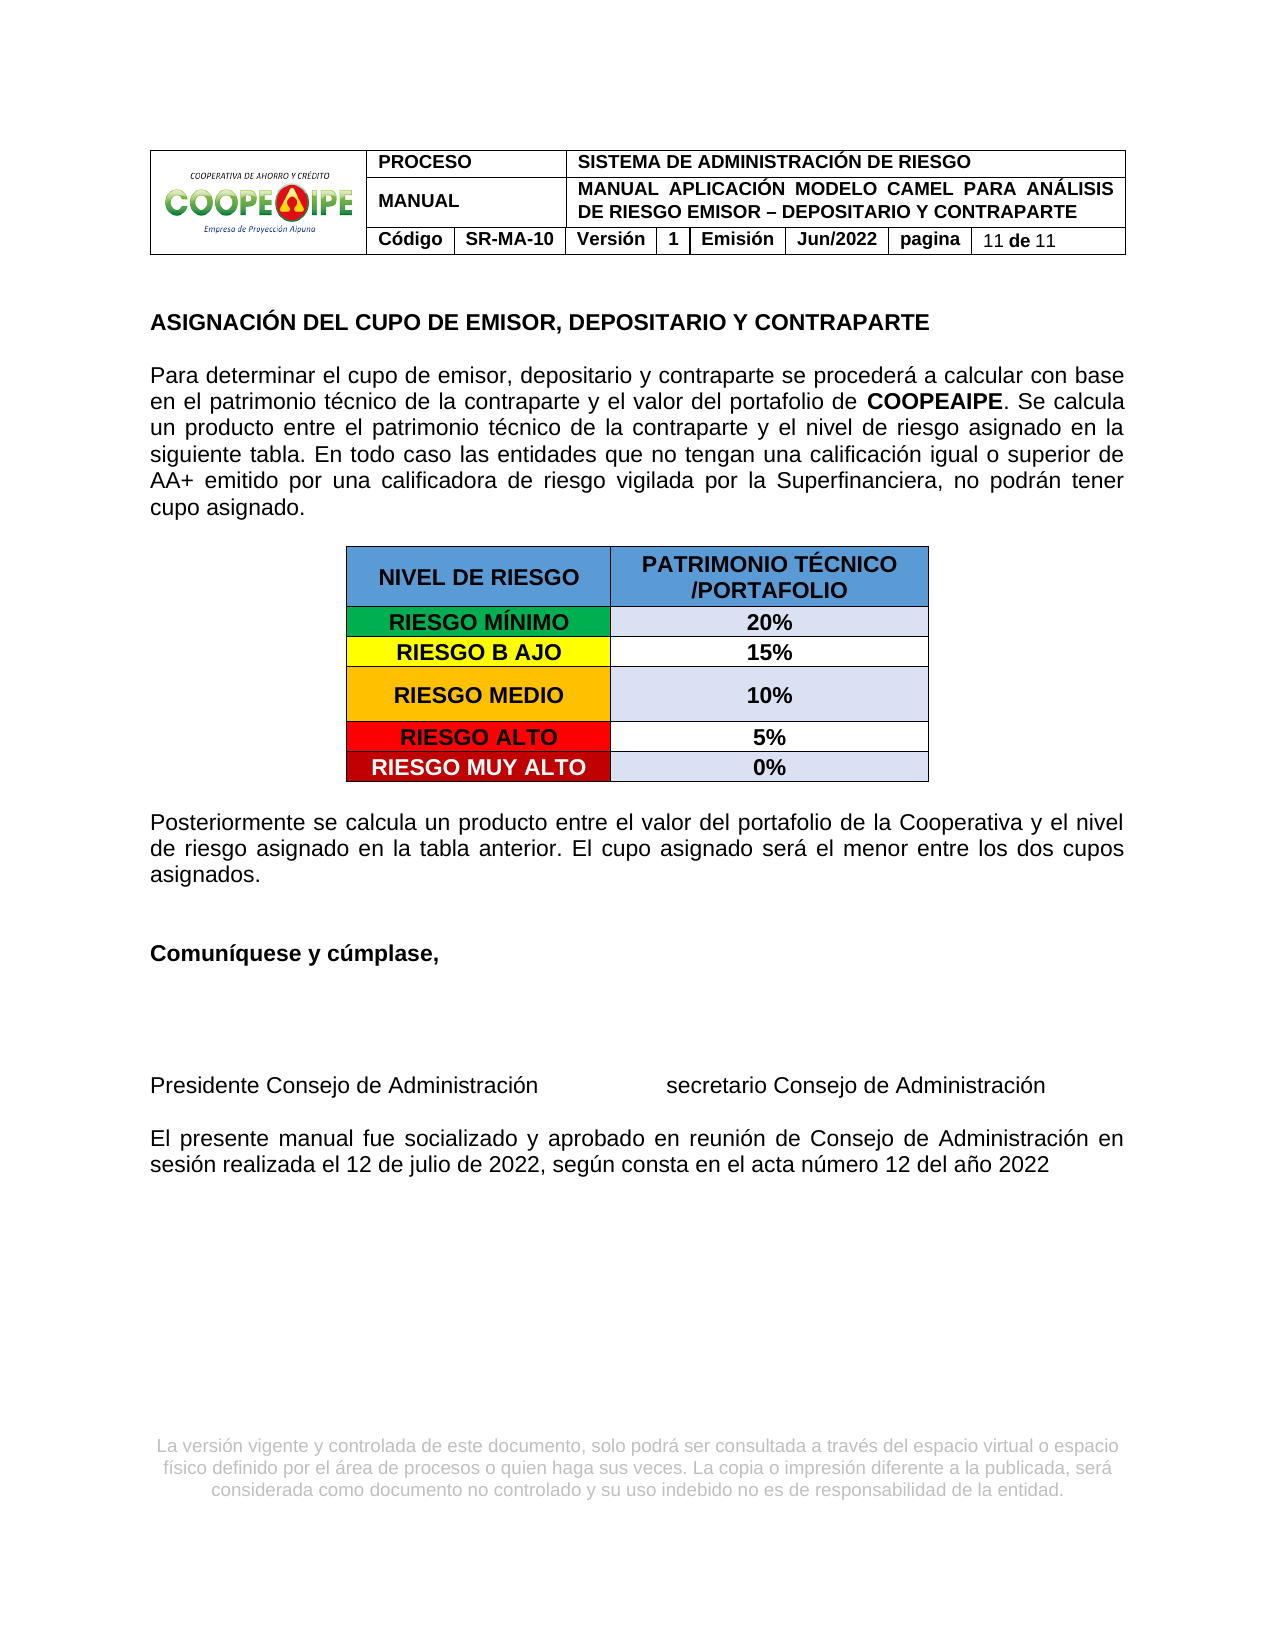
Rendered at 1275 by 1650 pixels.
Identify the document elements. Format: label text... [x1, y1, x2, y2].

text Para determinar el cupo de emisor, depositario y contraparte se procederá a calcular con base en el patrimonio técnico de la contraparte y el valor del portafolio de COOPEAIPE. Se calcula un producto entre el patrimonio técnico de la contraparte y el nivel de riesgo asignado en la siguiente tabla. En todo caso las entidades que no tengan una calificación igual o superior de AA+ emitido por una calificadora de riesgo vigilada por la Superfinanciera, no podrán tener cupo asignado. [150, 362, 1125, 520]
text Comuníquese y cúmplase, [150, 940, 1125, 967]
table_cell RIESGO MÍNIMO [347, 607, 610, 636]
table_cell RIESGO ALTO [347, 722, 610, 751]
table_cell RIESGO MEDIO [347, 667, 610, 721]
table_cell 10% [611, 667, 928, 721]
table_cell RIESGO MUY ALTO [347, 752, 610, 781]
table_cell 0% [611, 752, 928, 781]
table_cell 20% [611, 607, 928, 636]
table_cell RIESGO B AJO [347, 637, 610, 666]
subtitle ASIGNACIÓN DEL CUPO DE EMISOR, DEPOSITARIO Y CONTRAPARTE [150, 309, 1125, 335]
picture [161, 163, 356, 237]
text El presente manual fue socializado y aprobado en reunión de Consejo de Administración en sesión realizada el 12 de julio de 2022, según consta en el acta número 12 del año 2022 [150, 1125, 1125, 1177]
table_header NIVEL DE RIESGO [347, 547, 610, 606]
table_cell 15% [611, 637, 928, 666]
table_cell 5% [611, 722, 928, 751]
table_header PATRIMONIO TÉCNICO /PORTAFOLIO [611, 547, 928, 606]
text Presidente Consejo de Administración secretario Consejo de Administración [150, 1072, 1125, 1098]
text Posteriormente se calcula un producto entre el valor del portafolio de la Cooperativa y el nivel de riesgo asignado en la tabla anterior. El cupo asignado será el menor entre los dos cupos asignados. [150, 808, 1125, 888]
